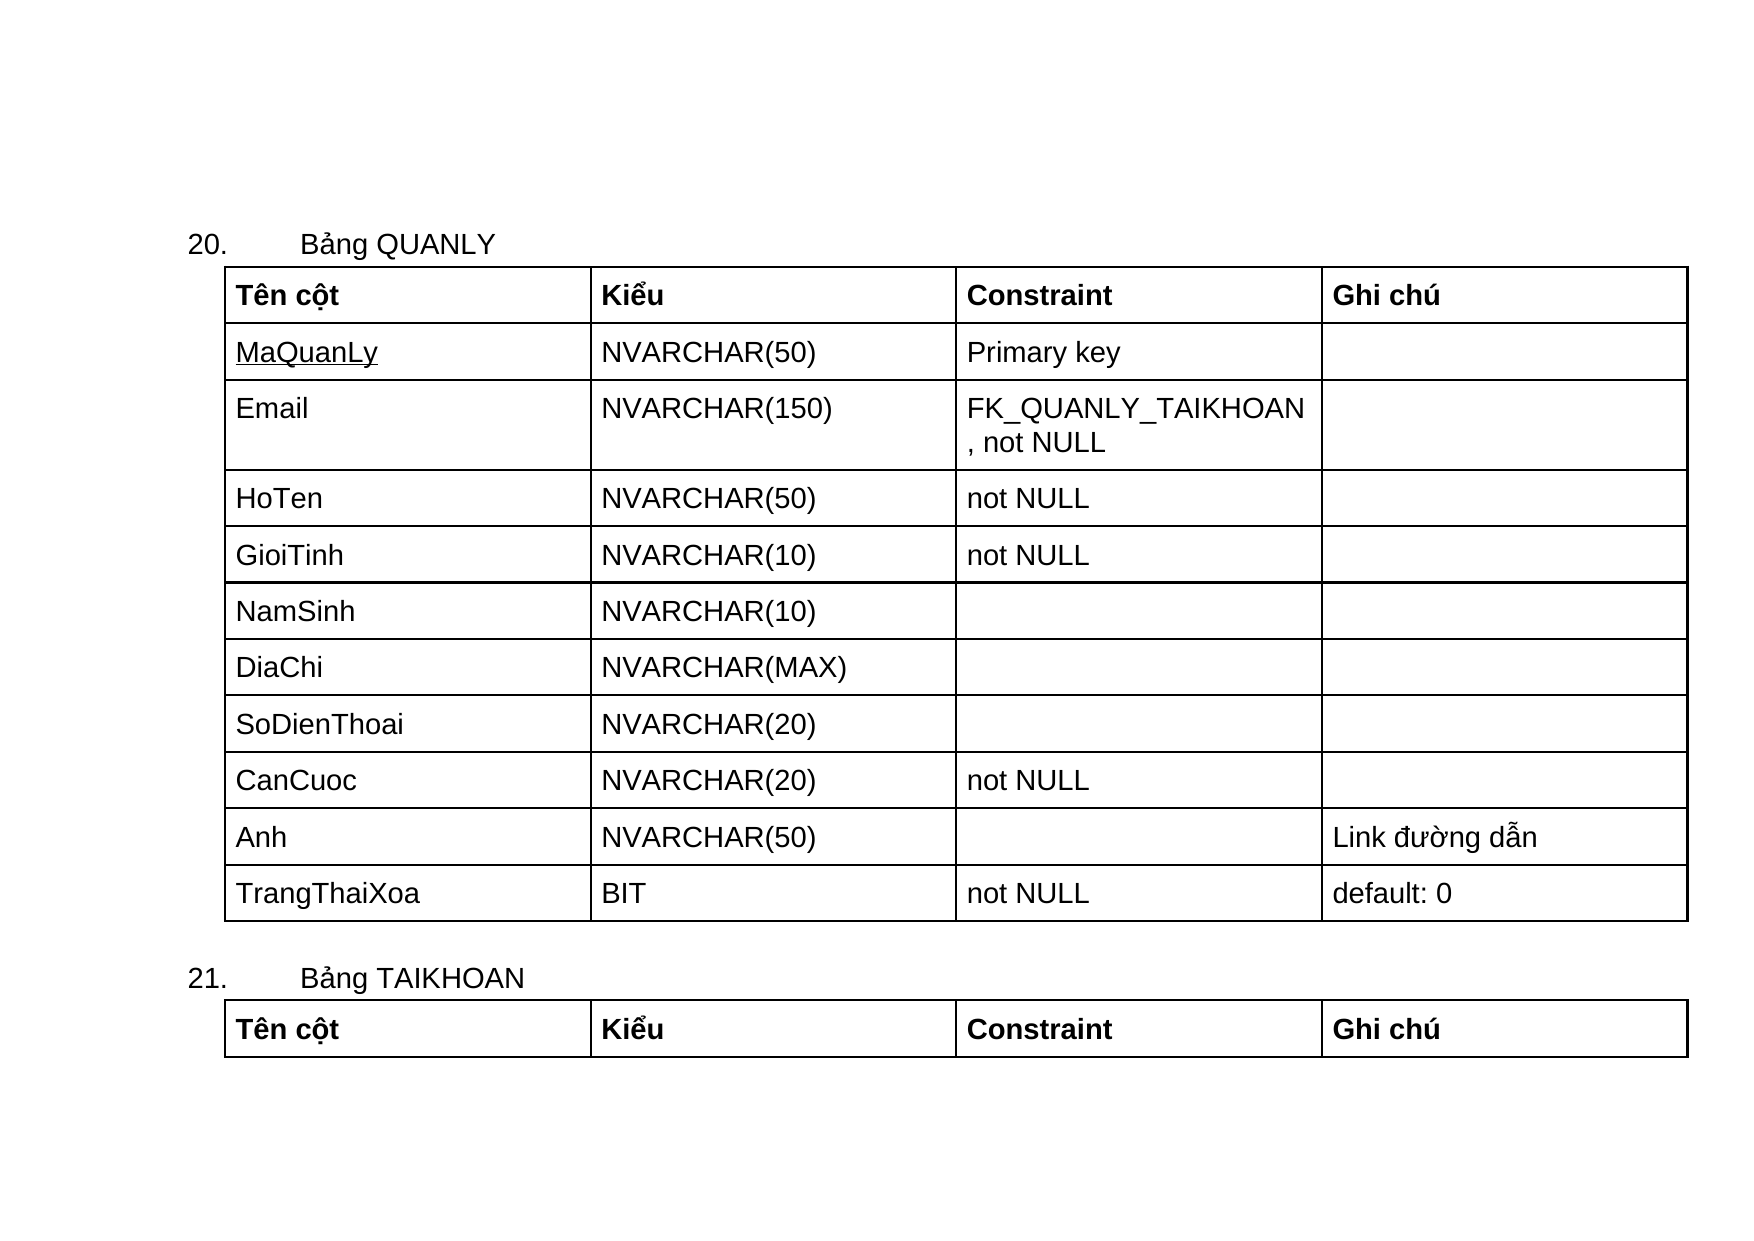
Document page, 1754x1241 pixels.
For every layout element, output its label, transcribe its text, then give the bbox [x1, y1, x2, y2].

table_cell BIT [592, 866, 955, 920]
table_cell NVARCHAR(10) [592, 527, 955, 581]
table_header Constraint [957, 268, 1321, 322]
table_cell NVARCHAR(20) [592, 753, 955, 807]
table_cell [957, 584, 1321, 638]
table_cell [1323, 753, 1686, 807]
table_cell HoTen [226, 471, 590, 525]
table_cell DiaChi [226, 640, 590, 694]
table_cell NVARCHAR(50) [592, 471, 955, 525]
table_cell NVARCHAR(150) [592, 381, 955, 468]
table_cell GioiTinh [226, 527, 590, 581]
table_cell [1323, 381, 1686, 468]
table_cell Anh [226, 809, 590, 864]
table_header Constraint [957, 1001, 1321, 1056]
table_cell NVARCHAR(50) [592, 809, 955, 864]
table_cell default: 0 [1323, 866, 1686, 920]
table_header Ghi chú [1323, 268, 1686, 322]
table_cell CanCuoc [226, 753, 590, 807]
table_header Ghi chú [1323, 1001, 1686, 1056]
table_cell Link đường dẫn [1323, 809, 1686, 864]
table_cell NVARCHAR(MAX) [592, 640, 955, 694]
table_cell [1323, 471, 1686, 525]
table_cell NVARCHAR(10) [592, 584, 955, 638]
list Bảng QUANLY [187, 227, 1604, 261]
table_cell not NULL [957, 527, 1321, 581]
table_cell [957, 696, 1321, 751]
table_cell [1323, 324, 1686, 378]
table_cell [957, 640, 1321, 694]
table_cell Primary key [957, 324, 1321, 378]
table_cell [1323, 584, 1686, 638]
table_header Kiểu [592, 268, 955, 322]
table_cell TrangThaiXoa [226, 866, 590, 920]
table_cell NamSinh [226, 584, 590, 638]
table_cell not NULL [957, 753, 1321, 807]
table_cell [1323, 527, 1686, 581]
table_cell [1323, 640, 1686, 694]
table_cell FK_QUANLY_TAIKHOAN, not NULL [957, 381, 1321, 468]
table_header Kiểu [592, 1001, 955, 1056]
table_cell not NULL [957, 866, 1321, 920]
table_header Tên cột [226, 1001, 590, 1056]
table_cell not NULL [957, 471, 1321, 525]
table_cell NVARCHAR(50) [592, 324, 955, 378]
table_header Tên cột [226, 268, 590, 322]
table_cell SoDienThoai [226, 696, 590, 751]
list Bảng TAIKHOAN [187, 961, 1604, 994]
table_cell NVARCHAR(20) [592, 696, 955, 751]
table_cell [957, 809, 1321, 864]
table_cell Email [226, 381, 590, 468]
table_cell [1323, 696, 1686, 751]
table_cell MaQuanLy [226, 324, 590, 378]
